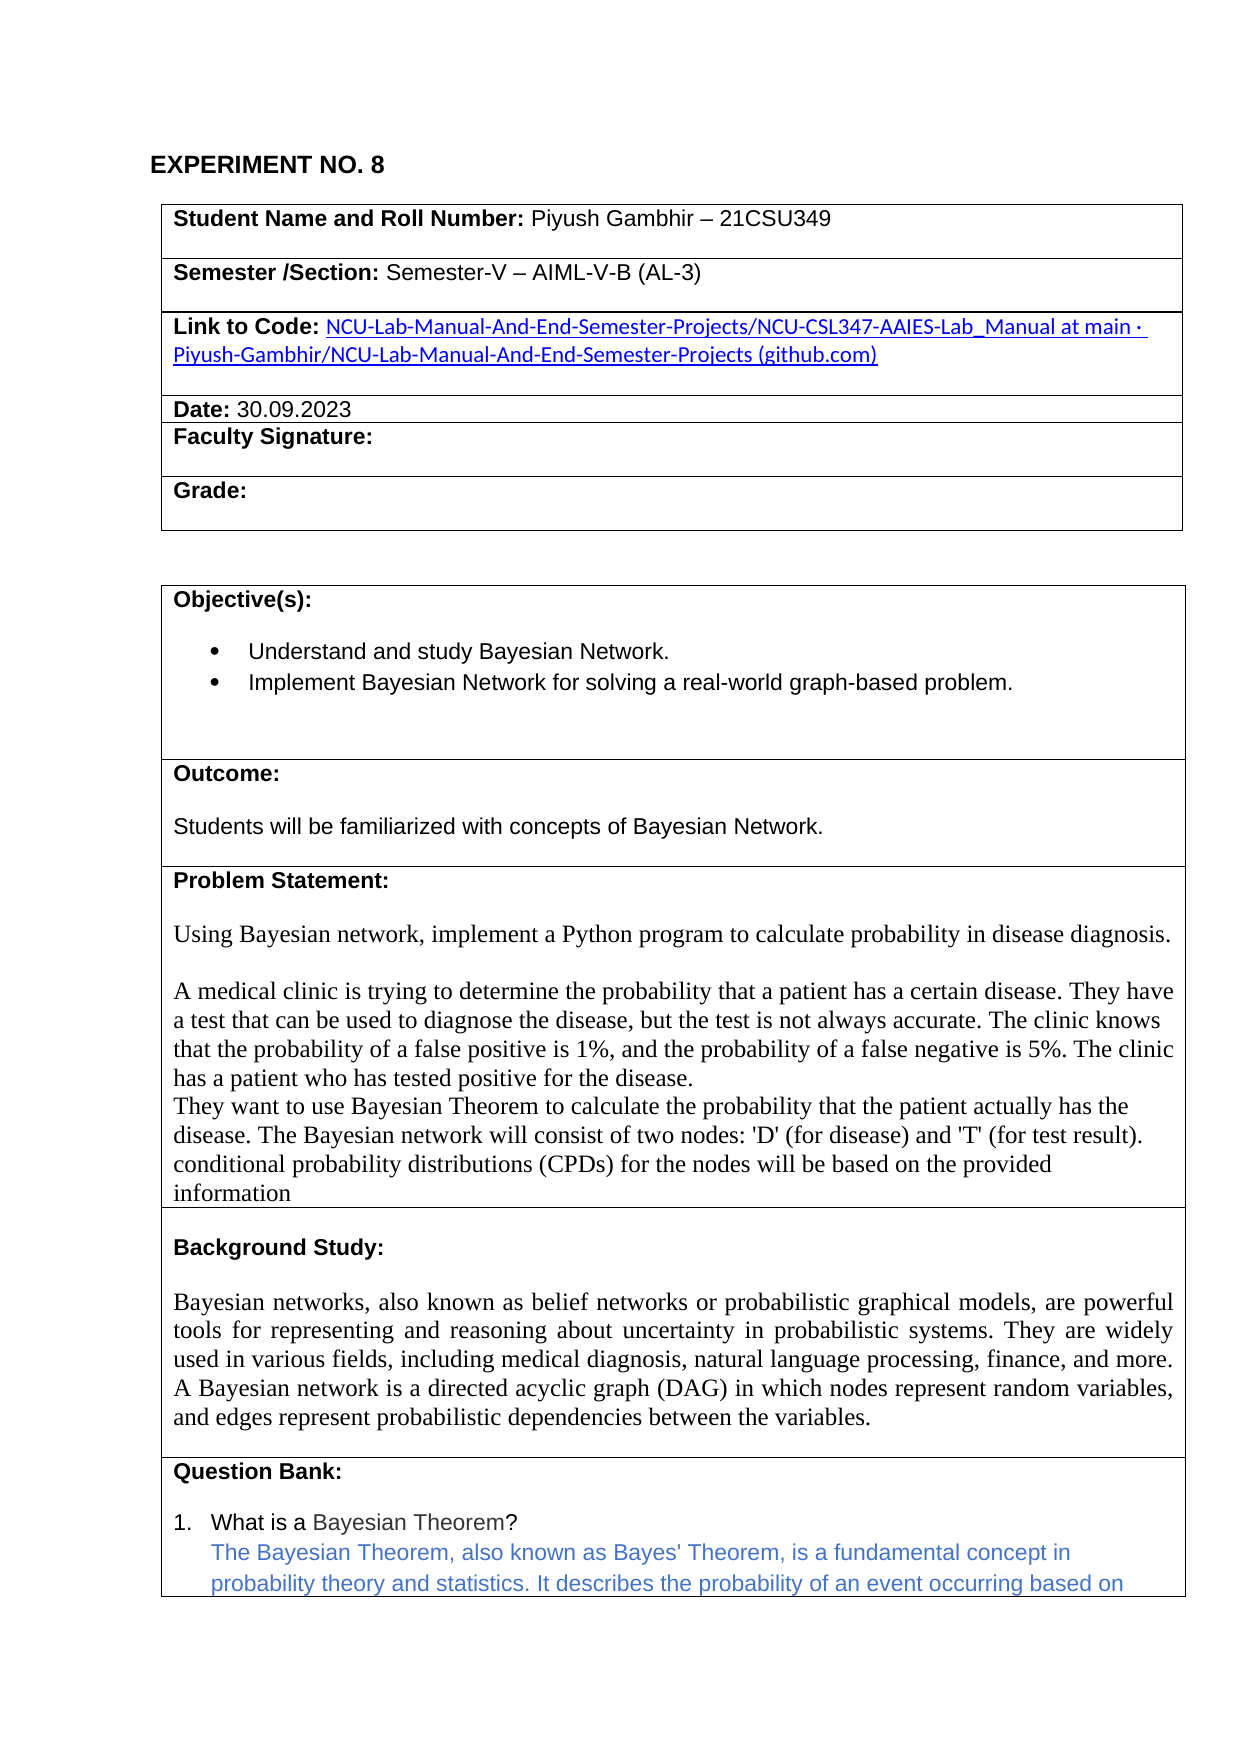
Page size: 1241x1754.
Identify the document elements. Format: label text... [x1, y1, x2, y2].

table_cell Link to Code: NCU-Lab-Manual-And-End-Semester-Projects/NCU-CSL347-AAIES-Lab_Manual at main · Piyush-Gambhir/NCU-Lab-Manual-And-End-Semester-Projects (github.com) [162, 313, 1182, 395]
table_header Objective(s): Understand and study Bayesian Network. Implement Bayesian Network for solving a real-world graph-based problem. [162, 586, 1185, 759]
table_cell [162, 1458, 1185, 1596]
table_cell Outcome: Students will be familiarized with concepts of Bayesian Network. [162, 760, 1185, 866]
table_cell Grade: [162, 477, 1182, 530]
table_cell Problem Statement: Using Bayesian network, implement a Python program to calculate probability in disease diagnosis. A medical clinic is trying to determine the probability that a patient has a certain disease. They have a test that can be used to diagnose the disease, but the test is not always accurate. The clinic knows that the probability of a false positive is 1%, and the probability of a false negative is 5%. The clinic has a patient who has tested positive for the disease. They want to use Bayesian Theorem to calculate the probability that the patient actually has the disease. The Bayesian network will consist of two nodes: 'D' (for disease) and 'T' (for test result). conditional probability distributions (CPDs) for the nodes will be based on the provided information [162, 867, 1185, 1207]
table_cell Date: 30.09.2023 [162, 396, 1182, 422]
table_cell Background Study: Bayesian networks, also known as belief networks or probabilistic graphical models, are powerful tools for representing and reasoning about uncertainty in probabilistic systems. They are widely used in various fields, including medical diagnosis, natural language processing, finance, and more. A Bayesian network is a directed acyclic graph (DAG) in which nodes represent random variables, and edges represent probabilistic dependencies between the variables. [162, 1208, 1185, 1457]
table_header Student Name and Roll Number: Piyush Gambhir – 21CSU349 [162, 205, 1182, 258]
table_cell Faculty Signature: [162, 423, 1182, 476]
table_cell Semester /Section: Semester-V – AIML-V-B (AL-3) [162, 259, 1182, 311]
text EXPERIMENT NO. 8 [150, 150, 1090, 179]
